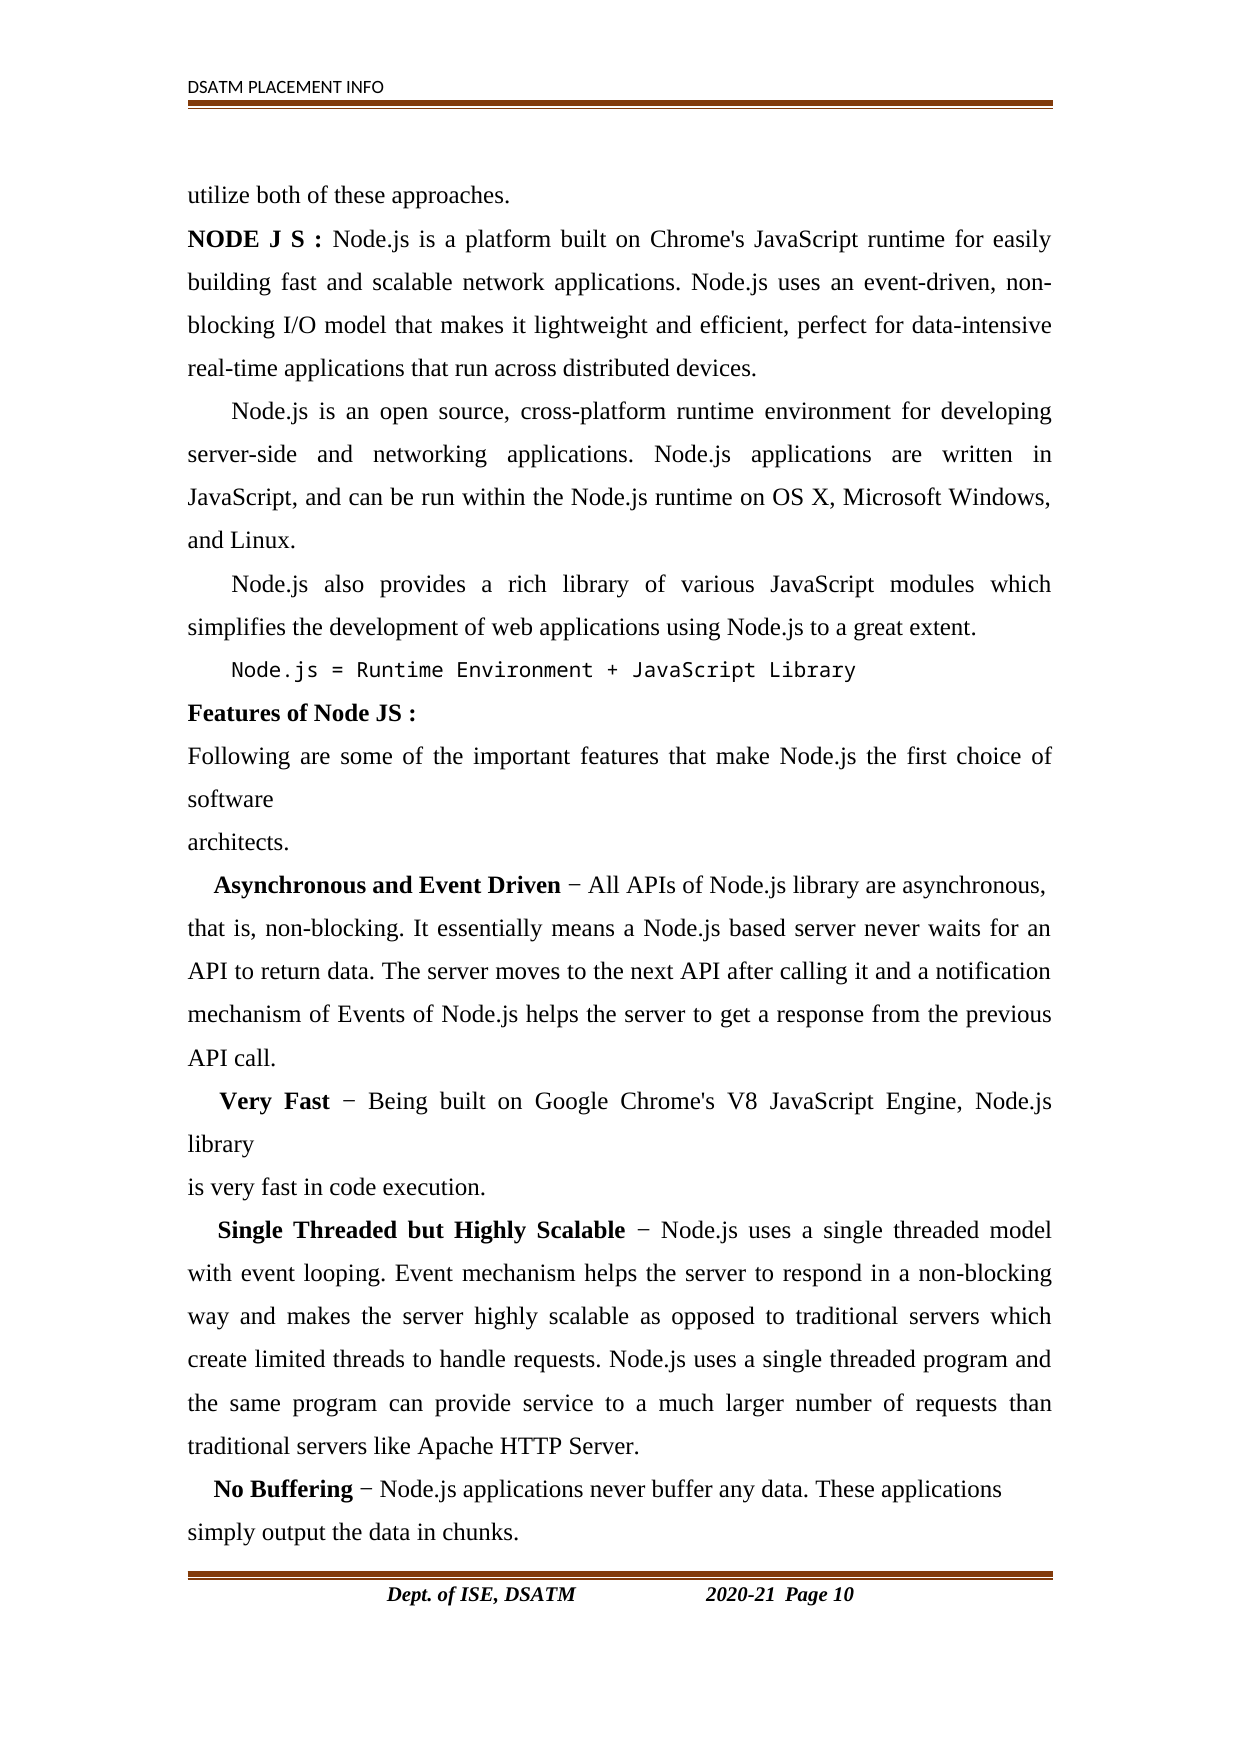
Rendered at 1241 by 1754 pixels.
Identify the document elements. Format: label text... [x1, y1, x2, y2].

text architects. [187, 827, 1053, 856]
text  Single Threaded but Highly Scalable − Node.js uses a single threaded model with event looping. Event mechanism helps the server to respond in a non-blocking way and makes the server highly scalable as opposed to traditional servers which create limited threads to handle requests. Node.js uses a single threaded program and the same program can provide service to a much larger number of requests than traditional servers like Apache HTTP Server. [187, 1215, 1053, 1459]
text Node.js = Runtime Environment + JavaScript Library [187, 655, 1053, 683]
text is very fast in code execution. [187, 1172, 1053, 1201]
text utilize both of these approaches. [187, 181, 1053, 209]
text  Asynchronous and Event Driven − All APIs of Node.js library are asynchronous, [187, 870, 1053, 899]
text  No Buffering − Node.js applications never buffer any data. These applications [187, 1474, 1053, 1503]
text that is, non-blocking. It essentially means a Node.js based server never waits for an API to return data. The server moves to the next API after calling it and a notification mechanism of Events of Node.js helps the server to get a response from the previous API call. [187, 913, 1053, 1071]
text  Very Fast − Being built on Google Chrome's V8 JavaScript Engine, Node.js library [187, 1086, 1053, 1158]
text simply output the data in chunks. [187, 1517, 1053, 1546]
text NODE J S : Node.js is a platform built on Chrome's JavaScript runtime for easily building fast and scalable network applications. Node.js uses an event-driven, non-blocking I/O model that makes it lightweight and efficient, perfect for data-intensive real-time applications that run across distributed devices. [187, 224, 1053, 382]
text Following are some of the important features that make Node.js the first choice of software [187, 741, 1053, 813]
text Node.js also provides a rich library of various JavaScript modules which simplifies the development of web applications using Node.js to a great extent. [187, 569, 1053, 641]
text Features of Node JS : [187, 698, 1053, 726]
text Node.js is an open source, cross-platform runtime environment for developing server-side and networking applications. Node.js applications are written in JavaScript, and can be run within the Node.js runtime on OS X, Microsoft Windows, and Linux. [187, 396, 1053, 554]
